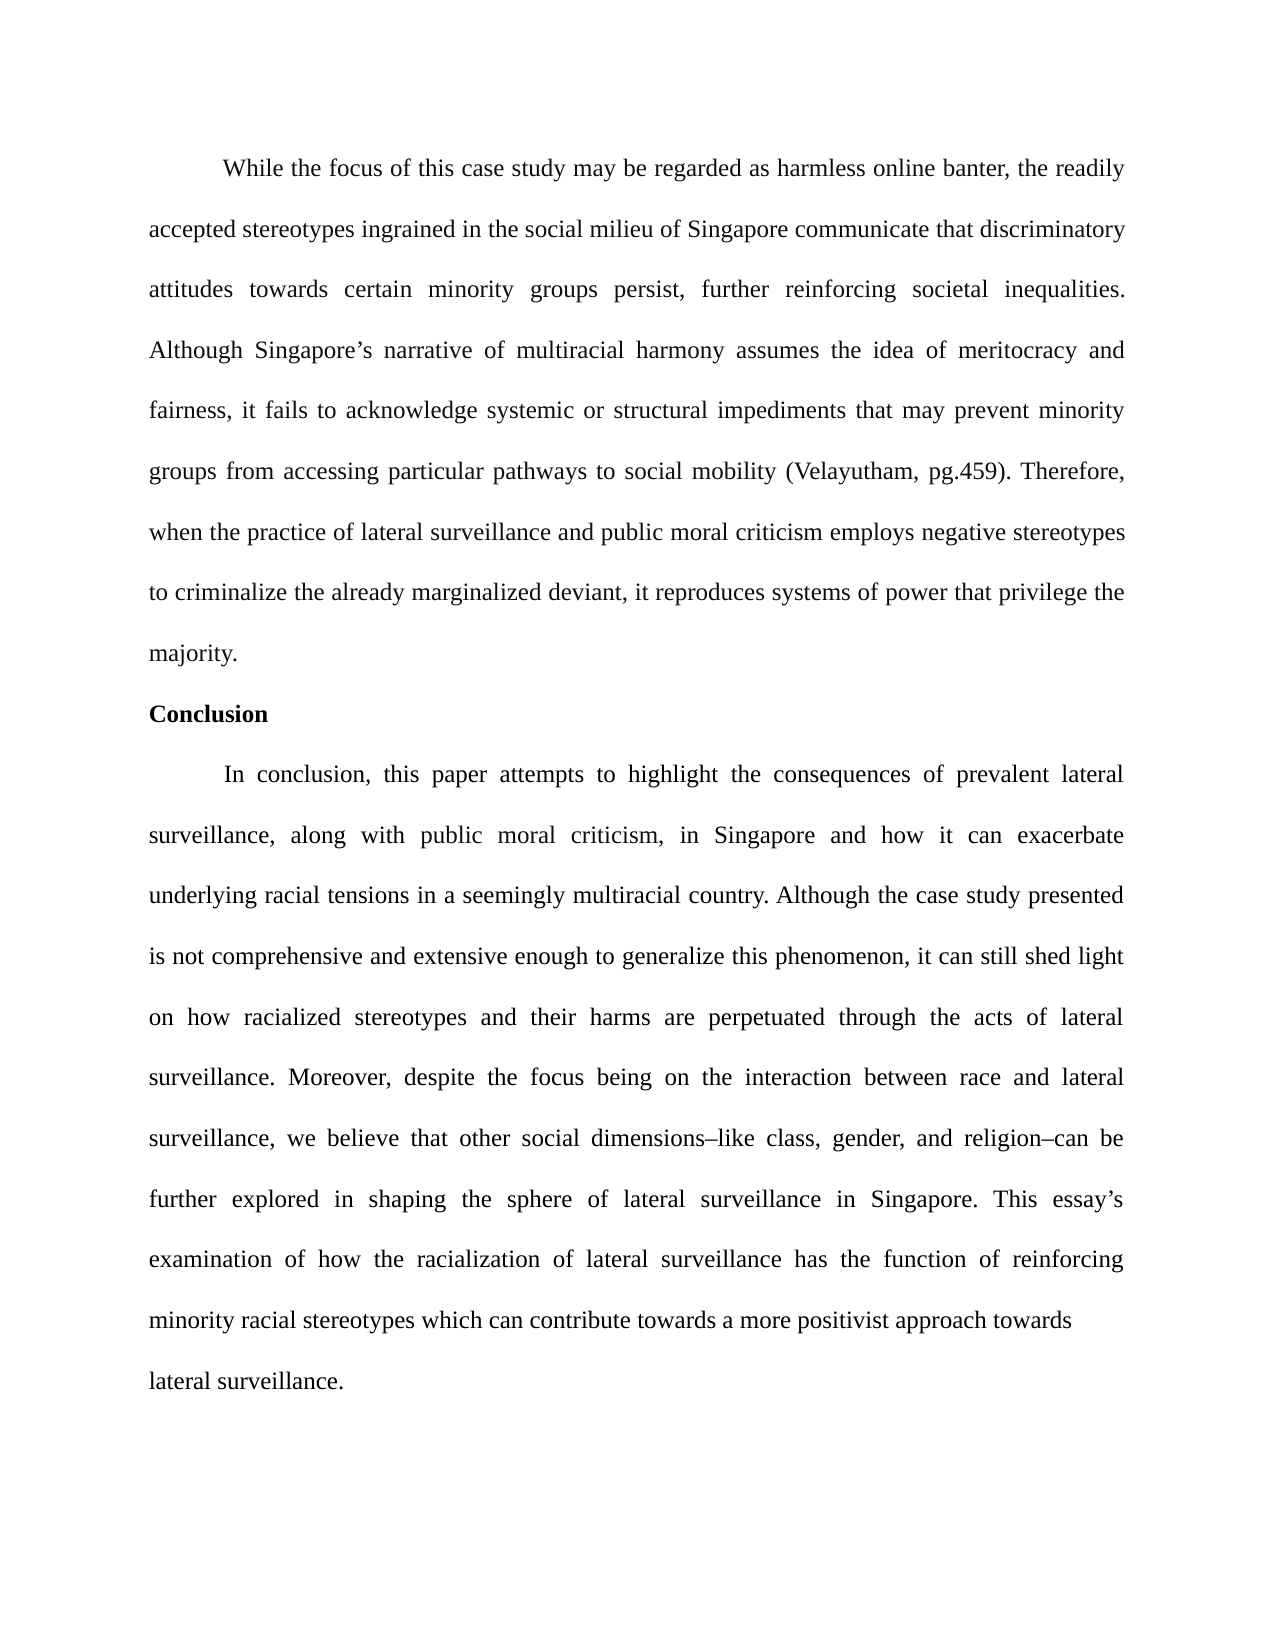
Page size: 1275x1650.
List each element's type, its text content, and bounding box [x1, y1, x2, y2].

text In conclusion, this paper attempts to highlight the consequences of prevalent lateral surveillance, along with public moral criticism, in Singapore and how it can exacerbate underlying racial tensions in a seemingly multiracial country. Although the case study presented is not comprehensive and extensive enough to generalize this phenomenon, it can still shed light on how racialized stereotypes and their harms are perpetuated through the acts of lateral surveillance. Moreover, despite the focus being on the interaction between race and lateral surveillance, we believe that other social dimensions–like class, gender, and religion–can be further explored in shaping the sphere of lateral surveillance in Singapore. This essay’s examination of how the racialization of lateral surveillance has the function of reinforcing minority racial stereotypes which can contribute towards a more positivist approach towards [148, 759, 1125, 1334]
text While the focus of this case study may be regarded as harmless online banter, the readily accepted stereotypes ingrained in the social milieu of Singapore communicate that discriminatory attitudes towards certain minority groups persist, further reinforcing societal inequalities. Although Singapore’s narrative of multiracial harmony assumes the idea of meritocracy and fairness, it fails to acknowledge systemic or structural impediments that may prevent minority groups from accessing particular pathways to social mobility (Velayutham, pg.459). Therefore, when the practice of lateral surveillance and public moral criticism employs negative stereotypes to criminalize the already marginalized deviant, it reproduces systems of power that privilege the majority. [148, 153, 1126, 667]
text lateral surveillance. [148, 1366, 1125, 1395]
subtitle Conclusion [148, 699, 1125, 727]
